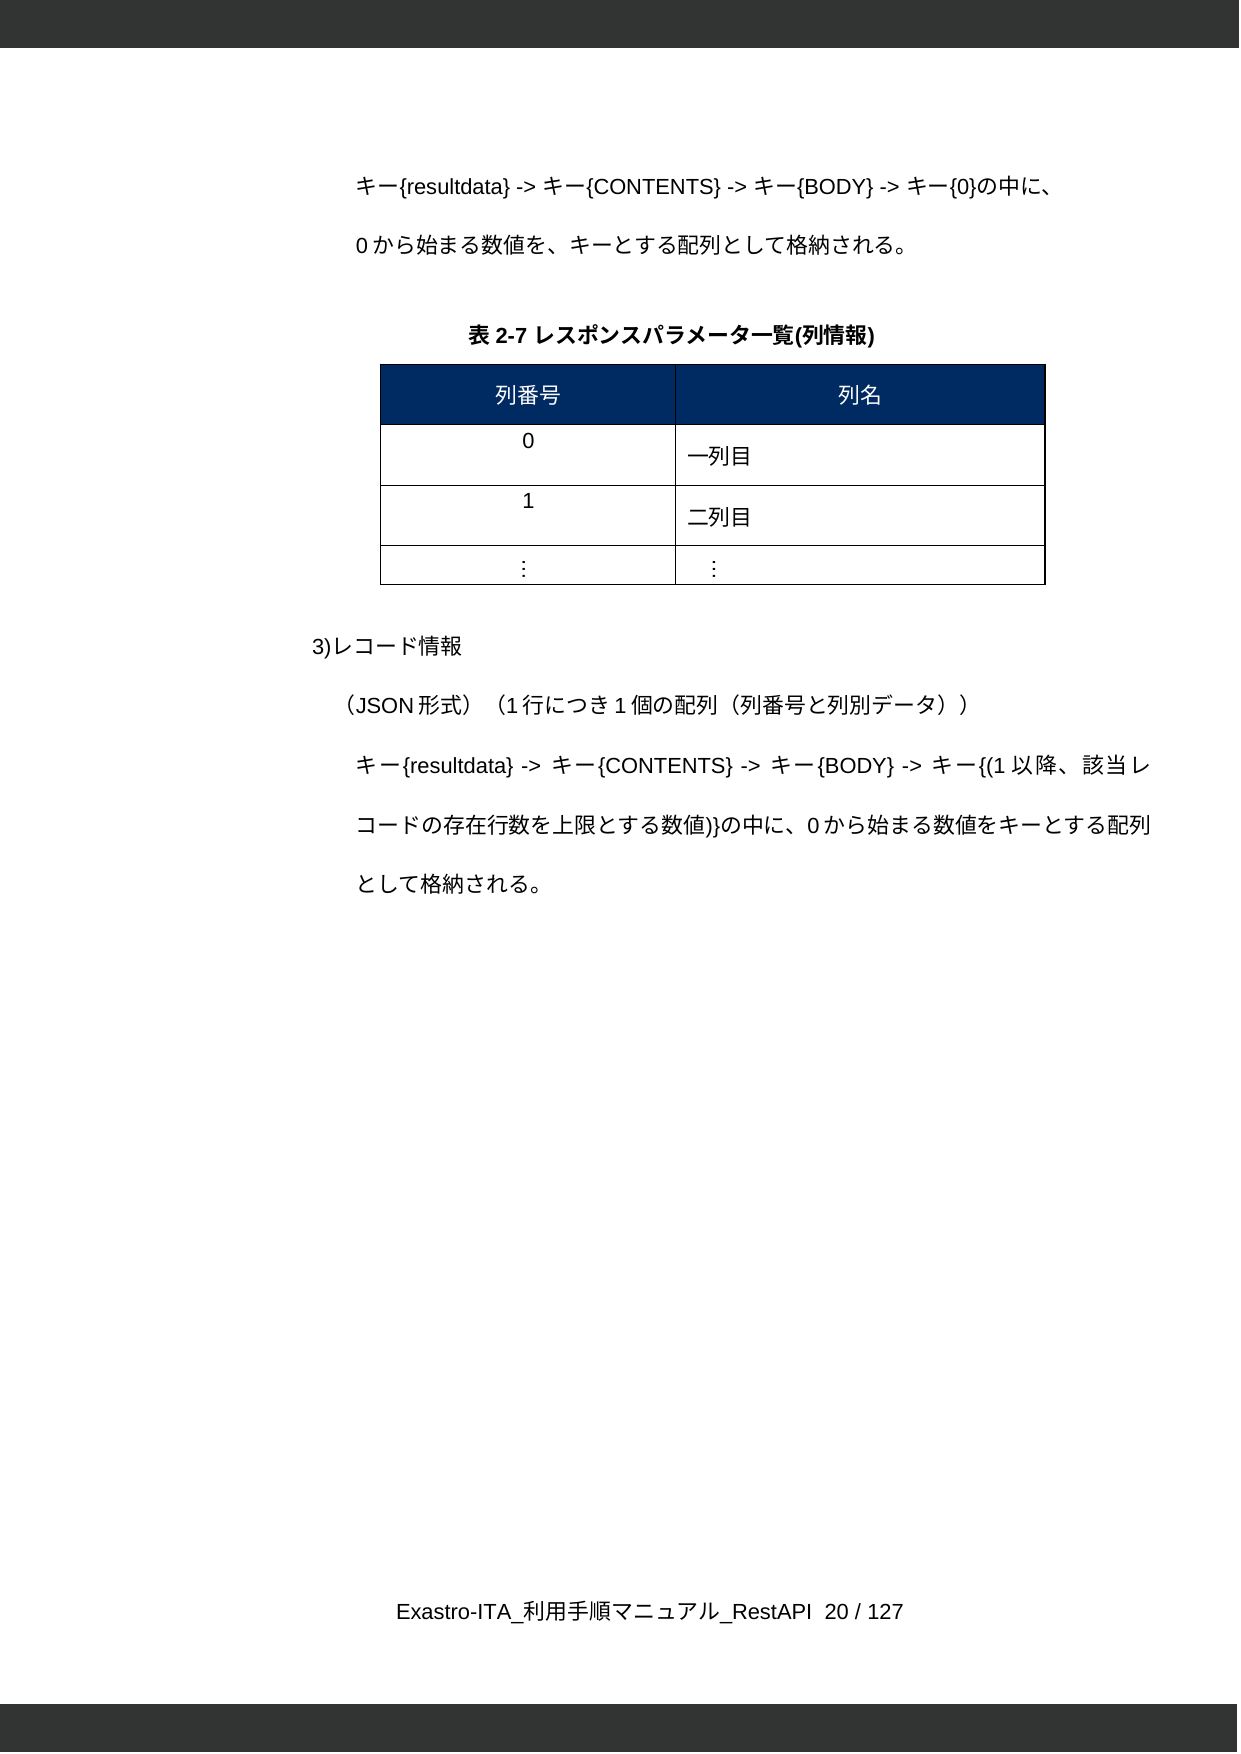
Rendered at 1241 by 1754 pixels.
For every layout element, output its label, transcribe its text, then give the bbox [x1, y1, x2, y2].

table_cell 二列目 [676, 486, 1044, 545]
picture [0, 1704, 1237, 1752]
text 3)レコード情報 [290, 615, 1152, 674]
table_header 列番号 [381, 365, 675, 424]
text キー{resultdata} -> キー{CONTENTS} -> キー{BODY} -> キー{(1以降、該当レコードの存在行数を上限とする数値)}の中に、0から始まる数値をキーとする配列として格納される。 [356, 734, 1152, 913]
table_cell … [676, 546, 1044, 584]
table_cell … [381, 546, 675, 584]
text （JSON形式）（1行につき1個の配列（列番号と列別データ）） [290, 674, 1152, 734]
table_cell 一列目 [676, 425, 1044, 485]
picture [0, 0, 1239, 48]
text キー{resultdata} -> キー{CONTENTS} -> キー{BODY} -> キー{0}の中に、 [290, 155, 1152, 214]
text 0から始まる数値を、キーとする配列として格納される。 [290, 214, 1152, 274]
table_header 列名 [676, 365, 1044, 424]
table_cell 0 [381, 425, 675, 485]
text 表 2-7 レスポンスパラメータ一覧(列情報) [191, 304, 1152, 363]
table_cell 1 [381, 486, 675, 545]
